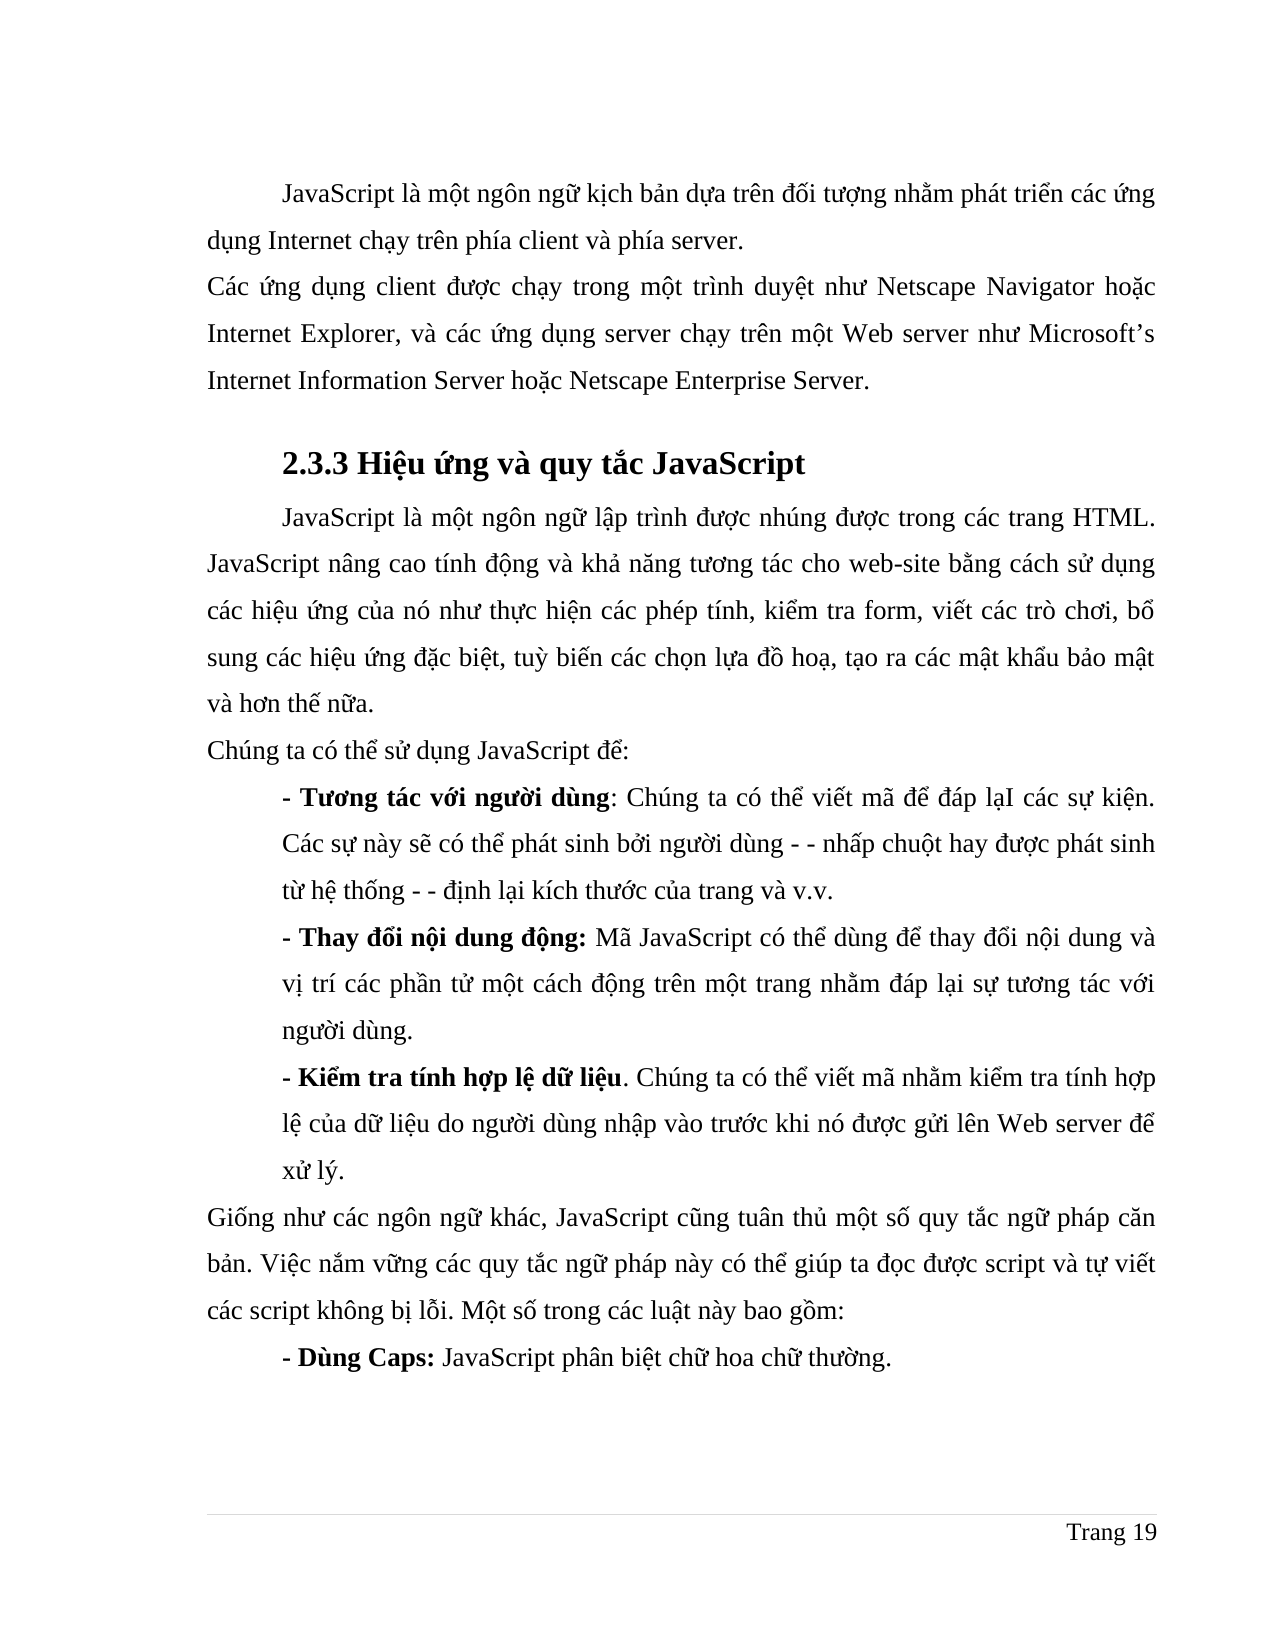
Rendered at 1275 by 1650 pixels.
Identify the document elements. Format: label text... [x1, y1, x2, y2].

text Các ứng dụng client được chạy trong một trình duyệt như Netscape Navigator hoặc Internet Explorer, và các ứng dụng server chạy trên một Web server như Microsoft’s Internet Information Server hoặc Netscape Enterprise Server. [207, 271, 1157, 395]
text - Dùng Caps: JavaScript phân biệt chữ hoa chữ thường. [207, 1341, 1157, 1372]
subtitle 2.3.3 Hiệu ứng và quy tắc JavaScript [207, 443, 1157, 482]
text JavaScript là một ngôn ngữ lập trình được nhúng được trong các trang HTML. JavaScript nâng cao tính động và khả năng tương tác cho web-site bằng cách sử dụng các hiệu ứng của nó như thực hiện các phép tính, kiểm tra form, viết các trò chơi, bổ sung các hiệu ứng đặc biệt, tuỳ biến các chọn lựa đồ hoạ, tạo ra các mật khẩu bảo mật và hơn thế nữa. [207, 501, 1157, 719]
text - Kiểm tra tính hợp lệ dữ liệu. Chúng ta có thể viết mã nhằm kiểm tra tính hợp lệ của dữ liệu do người dùng nhập vào trước khi nó được gửi lên Web server để xử lý. [282, 1061, 1157, 1185]
text Chúng ta có thể sử dụng JavaScript để: [207, 734, 1157, 765]
text - Thay đổi nội dung động: Mã JavaScript có thể dùng để thay đổi nội dung và vị trí các phần tử một cách động trên một trang nhằm đáp lại sự tương tác với người dùng. [282, 921, 1157, 1045]
text - Tương tác với người dùng: Chúng ta có thể viết mã để đáp lạI các sự kiện. Các sự này sẽ có thể phát sinh bởi người dùng - - nhấp chuột hay được phát sinh từ hệ thống - - định lại kích thước của trang và v.v. [282, 781, 1157, 905]
text JavaScript là một ngôn ngữ kịch bản dựa trên đối tượng nhằm phát triển các ứng dụng Internet chạy trên phía client và phía server. [207, 177, 1157, 255]
text Giống như các ngôn ngữ khác, JavaScript cũng tuân thủ một số quy tắc ngữ pháp căn bản. Việc nắm vững các quy tắc ngữ pháp này có thể giúp ta đọc được script và tự viết các script không bị lỗi. Một số trong các luật này bao gồm: [207, 1201, 1157, 1325]
